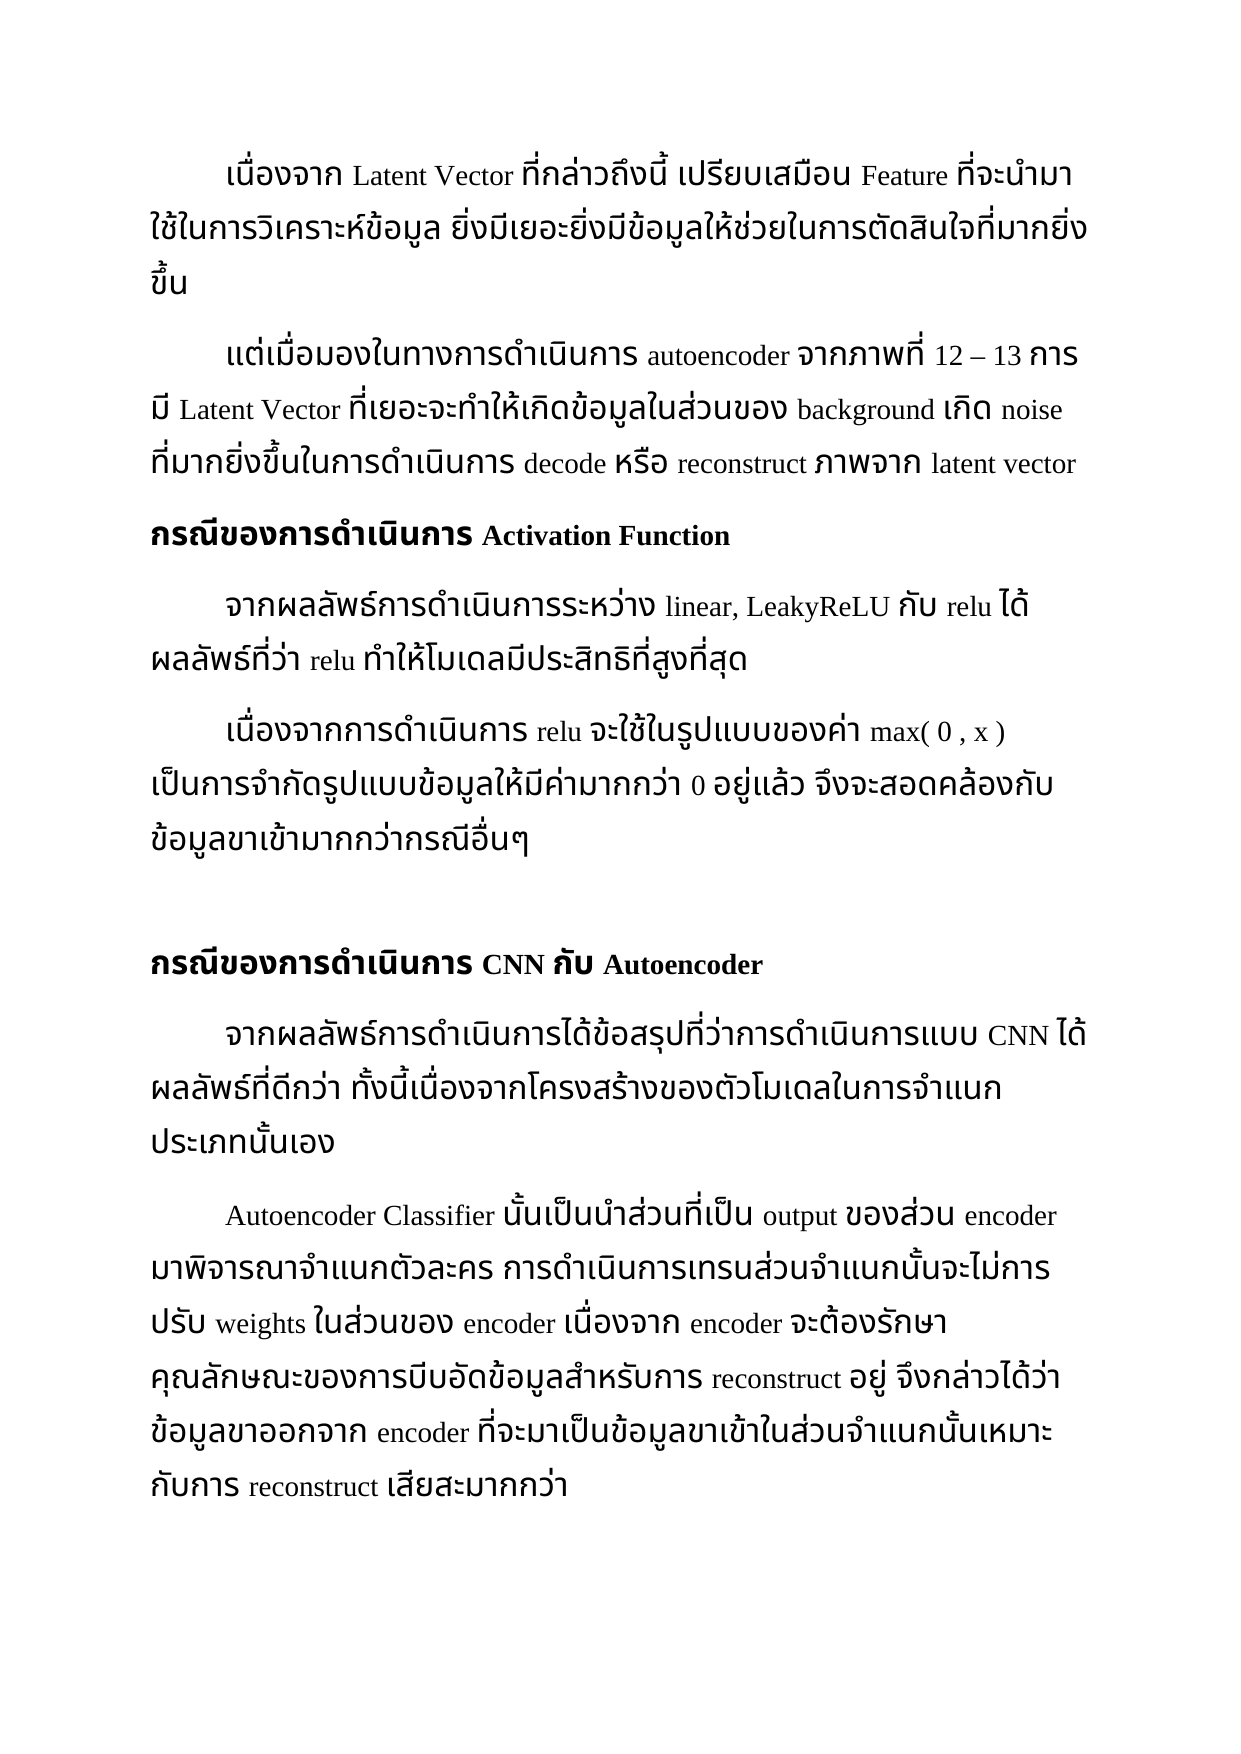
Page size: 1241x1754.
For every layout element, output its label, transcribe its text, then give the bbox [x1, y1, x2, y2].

text เนื่องจาก Latent Vector ที่กล่าวถึงนี้ เปรียบเสมือน Feature ที่จะนำมาใช้ในการวิเคราะห์ข้อมูล ยิ่งมีเยอะยิ่งมีข้อมูลให้ช่วยในการตัดสินใจที่มากยิ่งขึ้น [150, 150, 1090, 309]
text จากผลลัพธ์การดำเนินการได้ข้อสรุปที่ว่าการดำเนินการแบบ CNN ได้ผลลัพธ์ที่ดีกว่า ทั้งนี้เนื่องจากโครงสร้างของตัวโมเดลในการจำแนกประเภทนั้นเอง [150, 1010, 1090, 1169]
text แต่เมื่อมองในทางการดำเนินการ autoencoder จากภาพที่ 12 – 13 การมี Latent Vector ที่เยอะจะทำให้เกิดข้อมูลในส่วนของ background เกิด noise ที่มากยิ่งขึ้นในการดำเนินการ decode หรือ reconstruct ภาพจาก latent vector [150, 330, 1090, 489]
text เนื่องจากการดำเนินการ relu จะใช้ในรูปแบบของค่า max( 0 , x ) เป็นการจำกัดรูปแบบข้อมูลให้มีค่ามากกว่า 0 อยู่แล้ว จึงจะสอดคล้องกับข้อมูลขาเข้ามากกว่ากรณีอื่นๆ [150, 706, 1090, 865]
text กรณีของการดำเนินการ CNN กับ Autoencoder [150, 939, 1090, 989]
text Autoencoder Classifier นั้นเป็นนำส่วนที่เป็น output ของส่วน encoder มาพิจารณาจำแนกตัวละคร การดำเนินการเทรนส่วนจำแนกนั้นจะไม่การปรับ weights ในส่วนของ encoder เนื่องจาก encoder จะต้องรักษาคุณลักษณะของการบีบอัดข้อมูลสำหรับการ reconstruct อยู่ จึงกล่าวได้ว่า ข้อมูลขาออกจาก encoder ที่จะมาเป็นข้อมูลขาเข้าในส่วนจำแนกนั้นเหมาะกับการ reconstruct เสียสะมากกว่า [150, 1189, 1090, 1512]
text จากผลลัพธ์การดำเนินการระหว่าง linear, LeakyReLU กับ relu ได้ผลลัพธ์ที่ว่า relu ทำให้โมเดลมีประสิทธิที่สูงที่สุด [150, 581, 1090, 685]
text กรณีของการดำเนินการ Activation Function [150, 509, 1090, 560]
